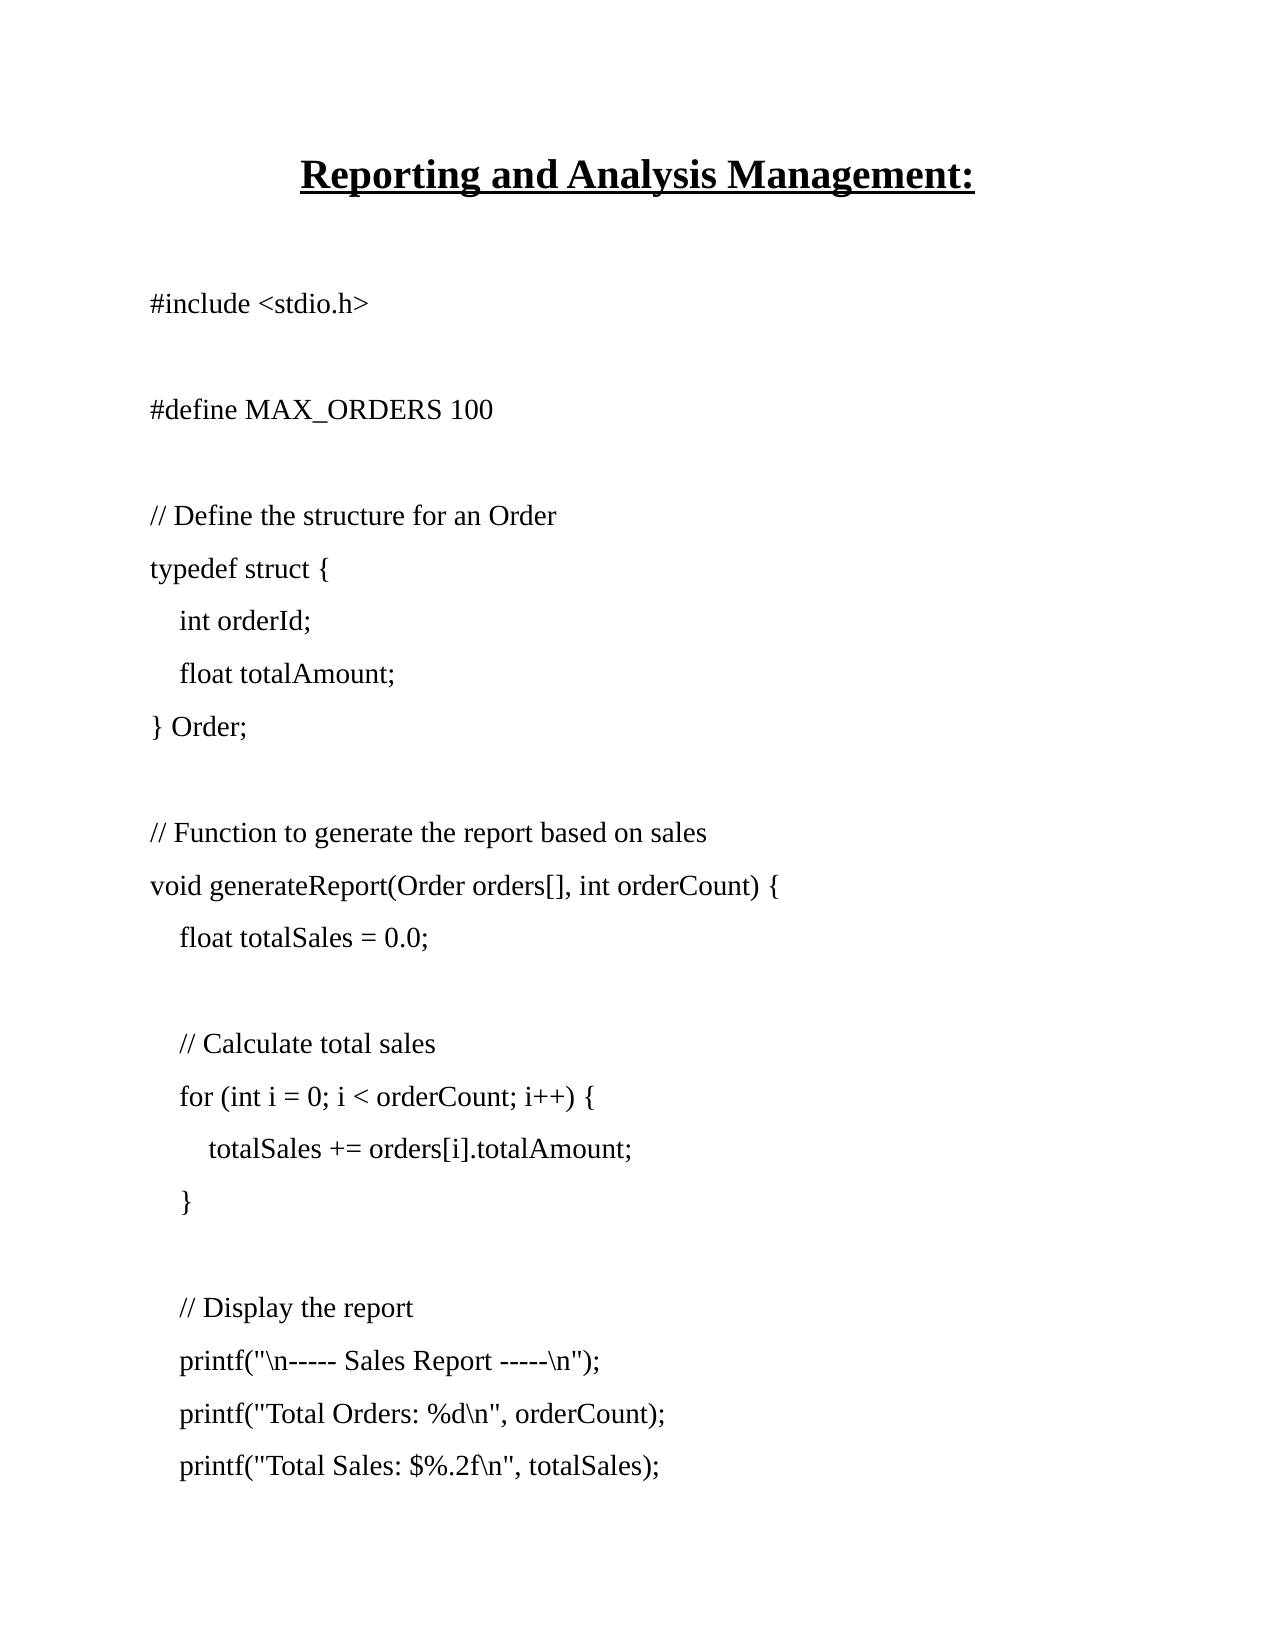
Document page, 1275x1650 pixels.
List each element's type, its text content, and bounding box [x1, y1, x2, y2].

text } [150, 1184, 1125, 1218]
text printf("Total Sales: $%.2f\n", totalSales); [150, 1448, 1125, 1482]
text float totalAmount; [150, 656, 1125, 690]
text #define MAX_ORDERS 100 [150, 392, 1125, 426]
text typedef struct { [150, 551, 1125, 584]
text // Function to generate the report based on sales [150, 815, 1125, 848]
text } Order; [150, 709, 1125, 743]
text for (int i = 0; i < orderCount; i++) { [150, 1079, 1125, 1112]
text int orderId; [150, 603, 1125, 637]
text printf("Total Orders: %d\n", orderCount); [150, 1396, 1125, 1429]
text Reporting and Analysis Management: [150, 150, 1125, 198]
text void generateReport(Order orders[], int orderCount) { [150, 868, 1125, 901]
text printf("\n----- Sales Report -----\n"); [150, 1343, 1125, 1376]
text #include <stdio.h> [150, 287, 1125, 320]
text // Define the structure for an Order [150, 498, 1125, 531]
text // Display the report [150, 1290, 1125, 1324]
text totalSales += orders[i].totalAmount; [150, 1132, 1125, 1165]
text float totalSales = 0.0; [150, 920, 1125, 954]
text // Calculate total sales [150, 1026, 1125, 1059]
